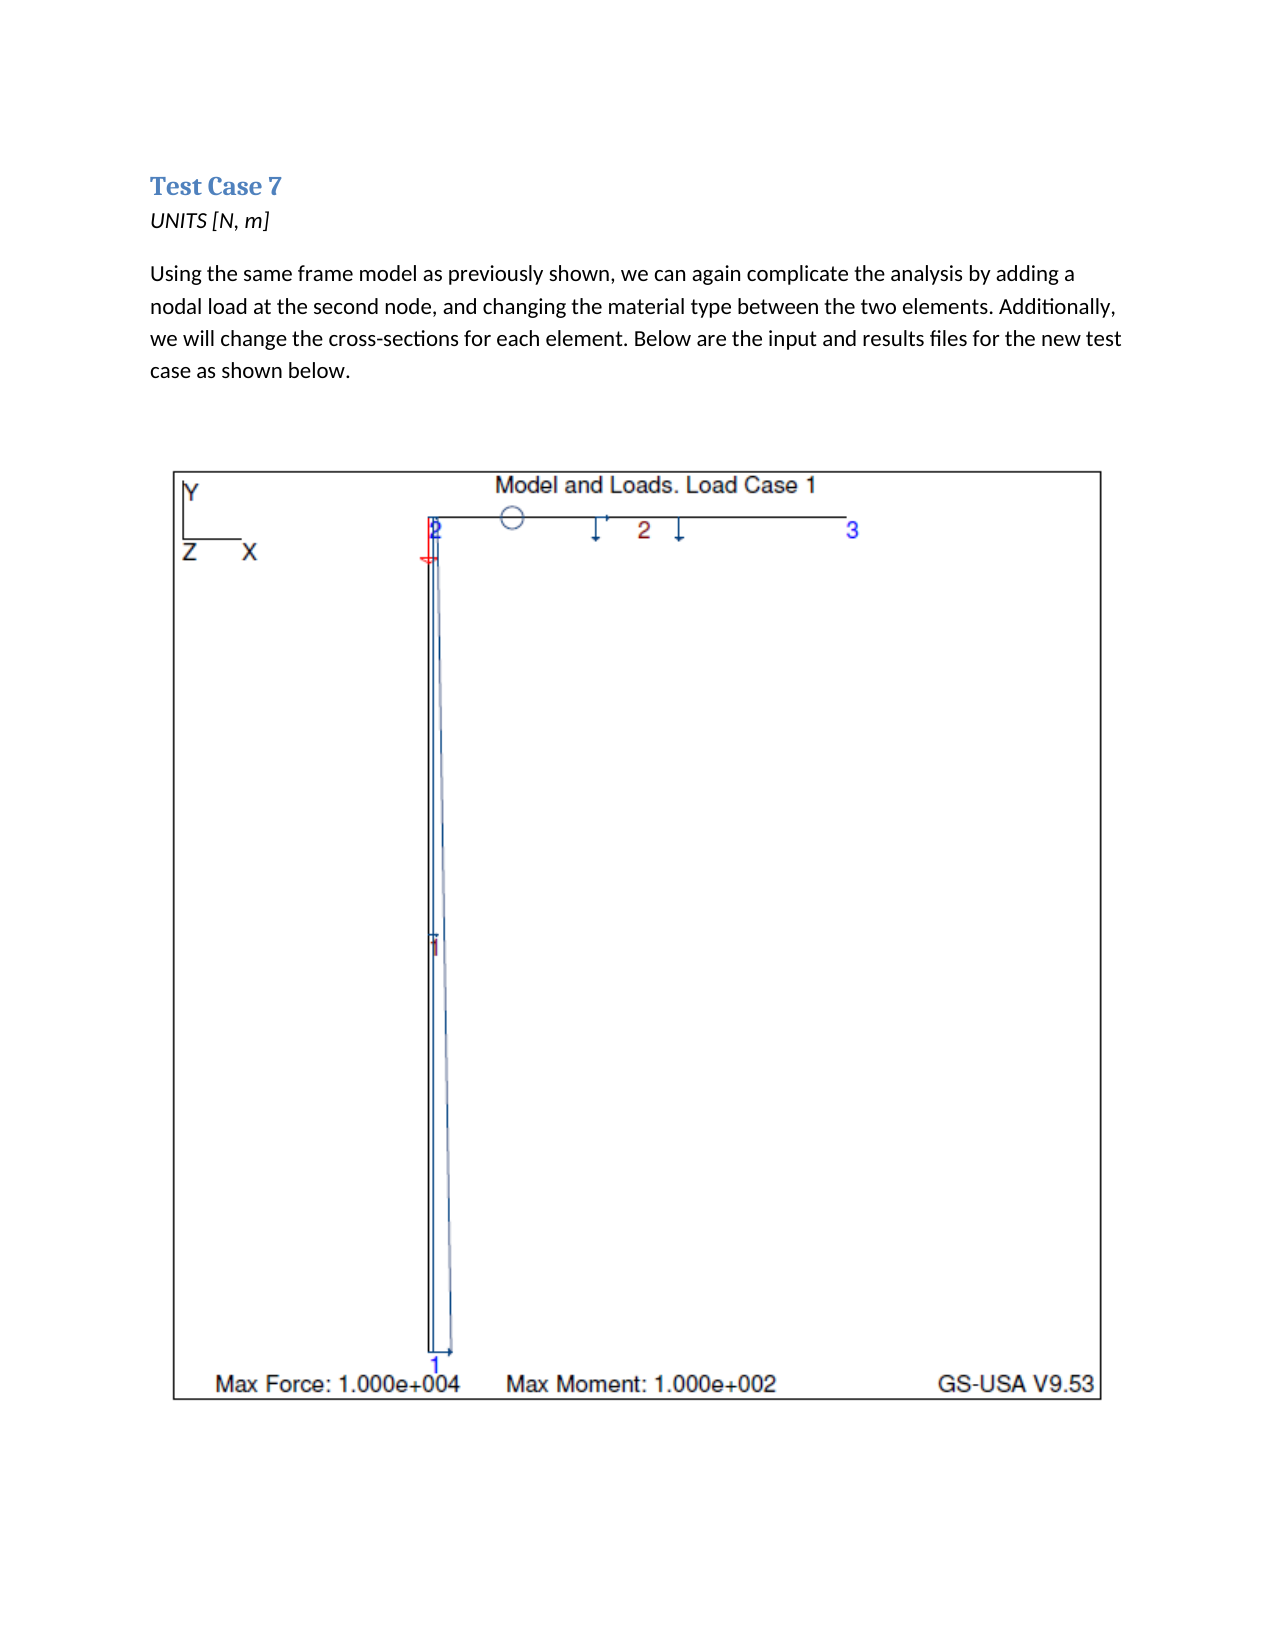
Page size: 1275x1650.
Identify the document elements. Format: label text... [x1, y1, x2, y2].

text UNITS [N, m] [150, 207, 1125, 234]
subtitle Test Case 7 [150, 171, 1125, 202]
text Using the same frame model as previously shown, we can again complicate the analysis by adding a nodal load at the second node, and changing the material type between the two elements. Additionally, we will change the cross-sections for each element. Below are the input and results files for the new test case as shown below. [150, 259, 1125, 384]
picture [167, 462, 1108, 1408]
